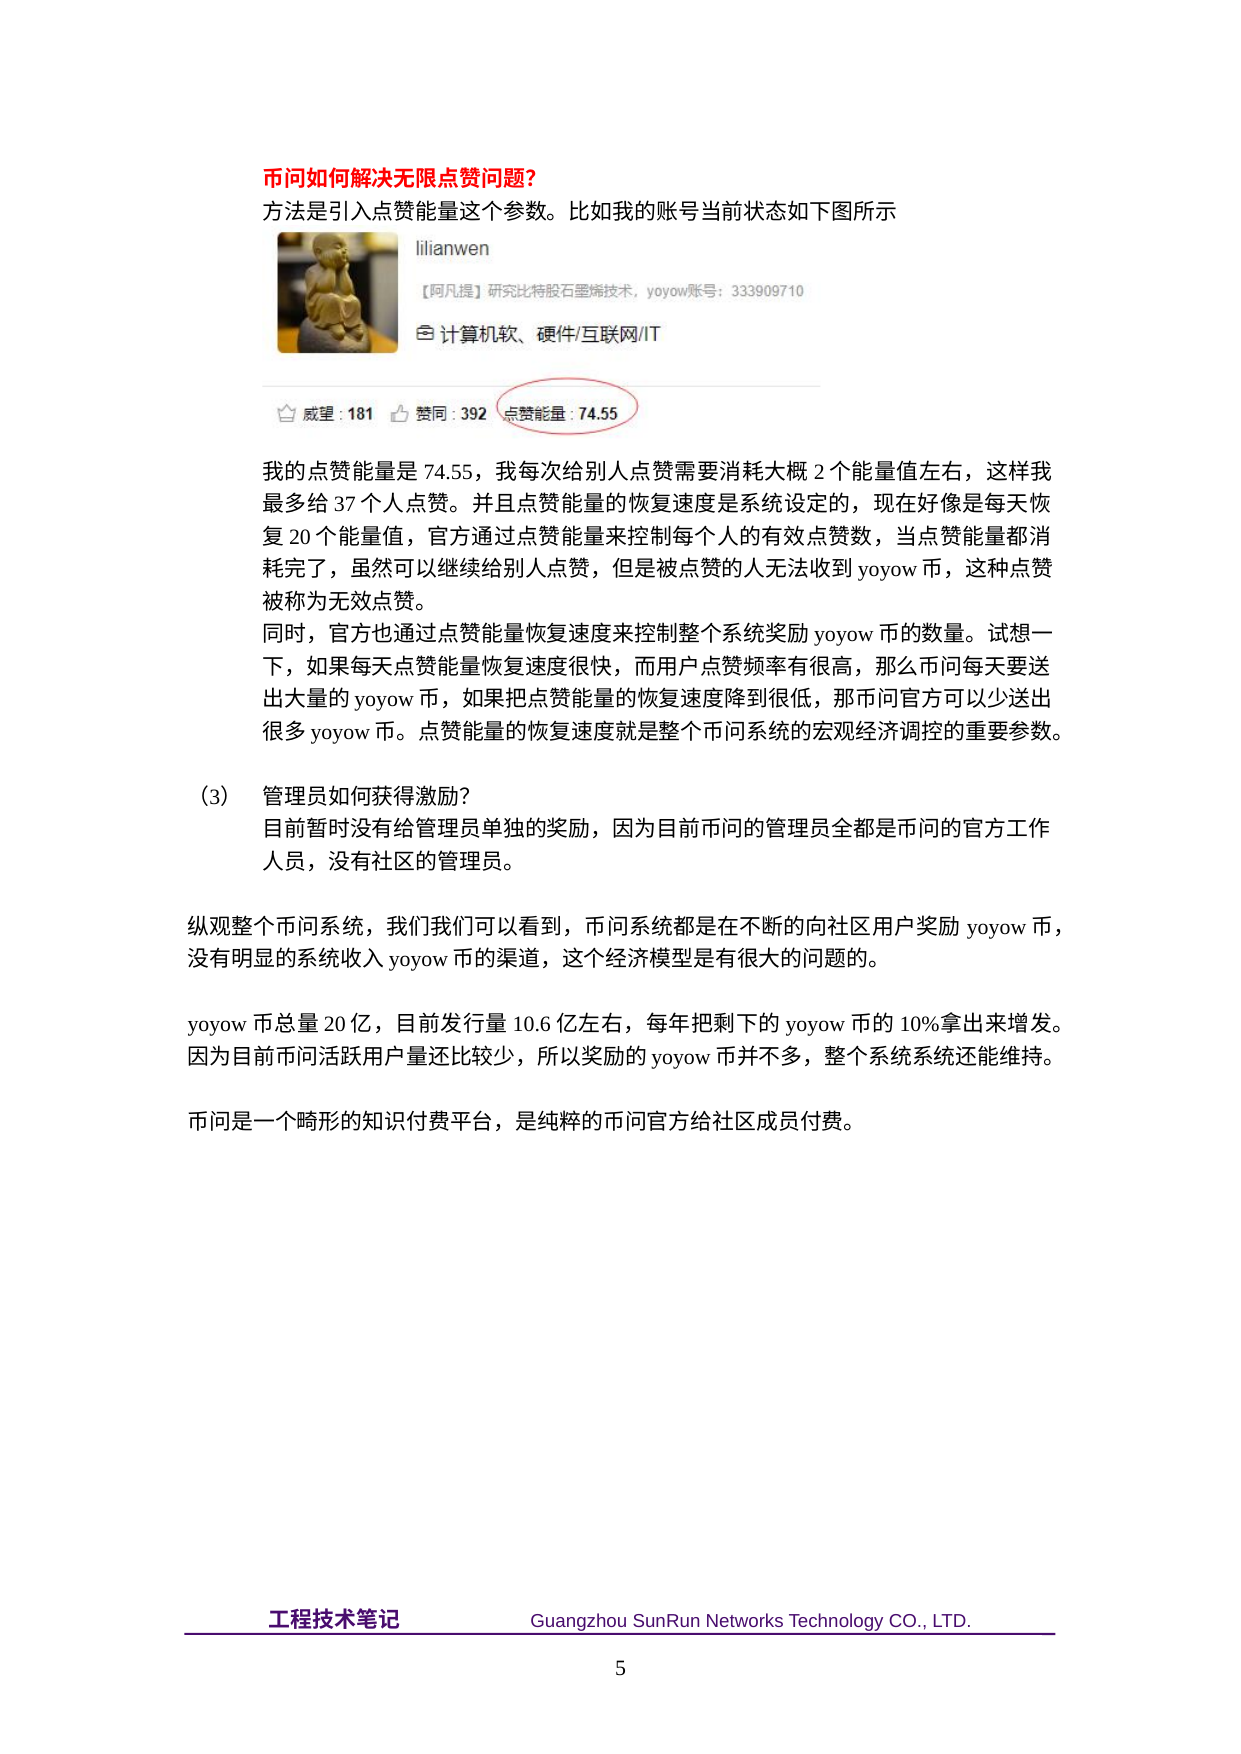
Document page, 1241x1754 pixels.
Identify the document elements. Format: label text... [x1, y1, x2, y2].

list 同时，官方也通过点赞能量恢复速度来控制整个系统奖励yoyow币的数量。试想一下，如果每天点赞能量恢复速度很快，而用户点赞频率有很高，那么币问每天要送出大量的yoyow币，如果把点赞能量的恢复速度降到很低，那币问官方可以少送出很多yoyow币。点赞能量的恢复速度就是整个币问系统的宏观经济调控的重要参数。 [262, 616, 1053, 746]
list 方法是引入点赞能量这个参数。比如我的账号当前状态如下图所示 [262, 193, 1053, 226]
text yoyow币总量20亿，目前发行量10.6亿左右，每年把剩下的yoyow币的10%拿出来增发。因为目前币问活跃用户量还比较少，所以奖励的yoyow币并不多，整个系统系统还能维持。 [187, 1006, 1053, 1071]
list 我的点赞能量是74.55，我每次给别人点赞需要消耗大概2个能量值左右，这样我最多给37个人点赞。并且点赞能量的恢复速度是系统设定的，现在好像是每天恢复20个能量值，官方通过点赞能量来控制每个人的有效点赞数，当点赞能量都消耗完了，虽然可以继续给别人点赞，但是被点赞的人无法收到yoyow币，这种点赞被称为无效点赞。 [262, 453, 1053, 616]
text 币问是一个畸形的知识付费平台，是纯粹的币问官方给社区成员付费。 [187, 1103, 1053, 1136]
list 管理员如何获得激励？ [187, 778, 1053, 811]
text 纵观整个币问系统，我们我们可以看到，币问系统都是在不断的向社区用户奖励yoyow币，没有明显的系统收入yoyow币的渠道，这个经济模型是有很大的问题的。 [187, 908, 1053, 973]
list 币问如何解决无限点赞问题？ [262, 161, 1053, 193]
list 目前暂时没有给管理员单独的奖励，因为目前币问的管理员全都是币问的官方工作人员，没有社区的管理员。 [262, 811, 1053, 876]
picture [262, 225, 821, 439]
